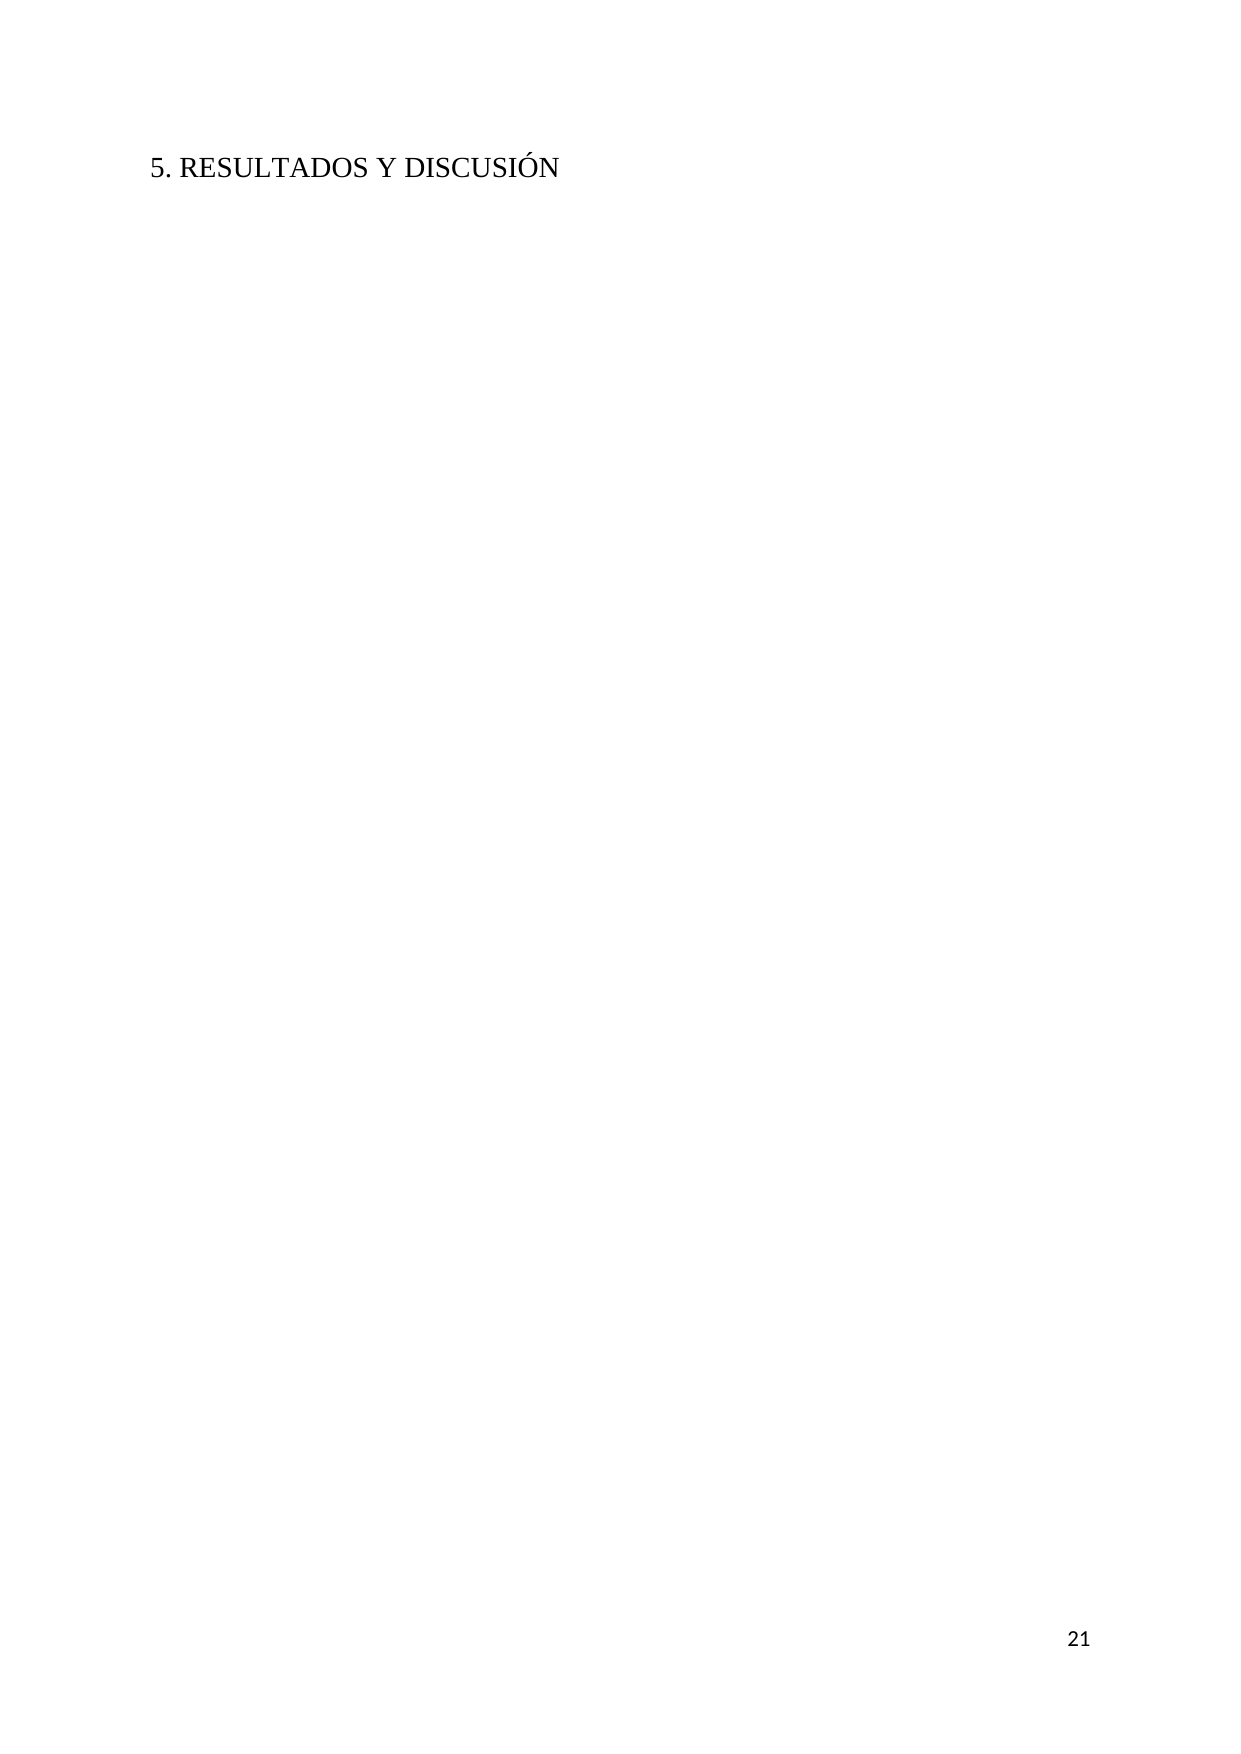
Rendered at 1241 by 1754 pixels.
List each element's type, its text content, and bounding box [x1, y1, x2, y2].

subtitle 5. RESULTADOS Y DISCUSIÓN [150, 150, 1090, 183]
